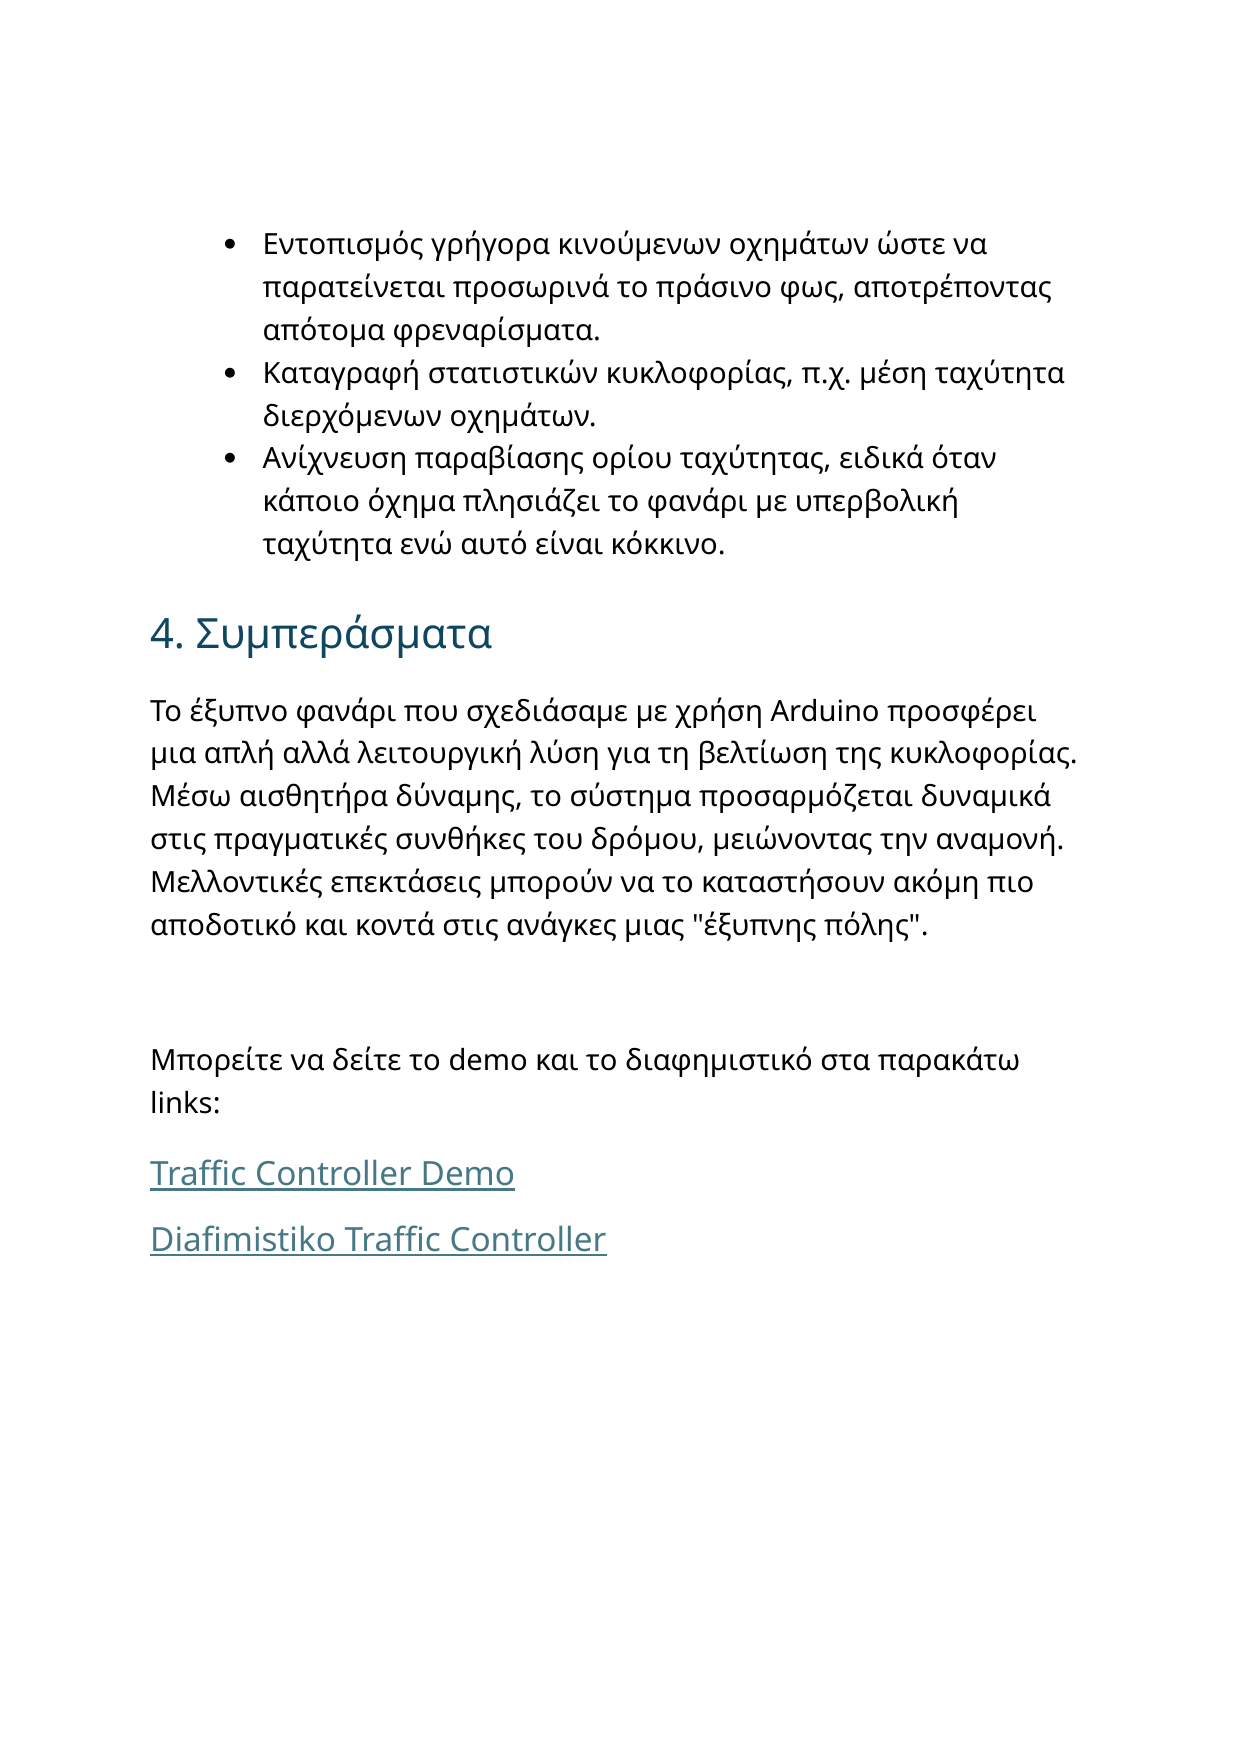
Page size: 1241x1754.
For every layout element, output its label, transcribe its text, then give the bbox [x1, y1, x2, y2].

list Εντοπισμός γρήγορα κινούμενων οχημάτων ώστε να παρατείνεται προσωρινά το πράσινο φως, αποτρέποντας απότομα φρεναρίσματα. [225, 224, 1090, 349]
text Diafimistiko Traffic Controller [150, 1216, 1090, 1261]
text Traffic Controller Demo [150, 1150, 1090, 1196]
list Καταγραφή στατιστικών κυκλοφορίας, π.χ. μέση ταχύτητα διερχόμενων οχημάτων. [225, 352, 1090, 434]
list Ανίχνευση παραβίασης ορίου ταχύτητας, ειδικά όταν κάποιο όχημα πλησιάζει το φανάρι με υπερβολική ταχύτητα ενώ αυτό είναι κόκκινο. [225, 438, 1090, 563]
text Μπορείτε να δείτε το demo και το διαφημιστικό στα παρακάτω links: [150, 1039, 1090, 1122]
subtitle 4. Συμπεράσματα [150, 604, 1090, 660]
text Το έξυπνο φανάρι που σχεδιάσαμε με χρήση Arduino προσφέρει μια απλή αλλά λειτουργική λύση για τη βελτίωση της κυκλοφορίας. Μέσω αισθητήρα δύναμης, το σύστημα προσαρμόζεται δυναμικά στις πραγματικές συνθήκες του δρόμου, μειώνοντας την αναμονή. Μελλοντικές επεκτάσεις μπορούν να το καταστήσουν ακόμη πιο αποδοτικό και κοντά στις ανάγκες μιας "έξυπνης πόλης". [150, 690, 1090, 944]
